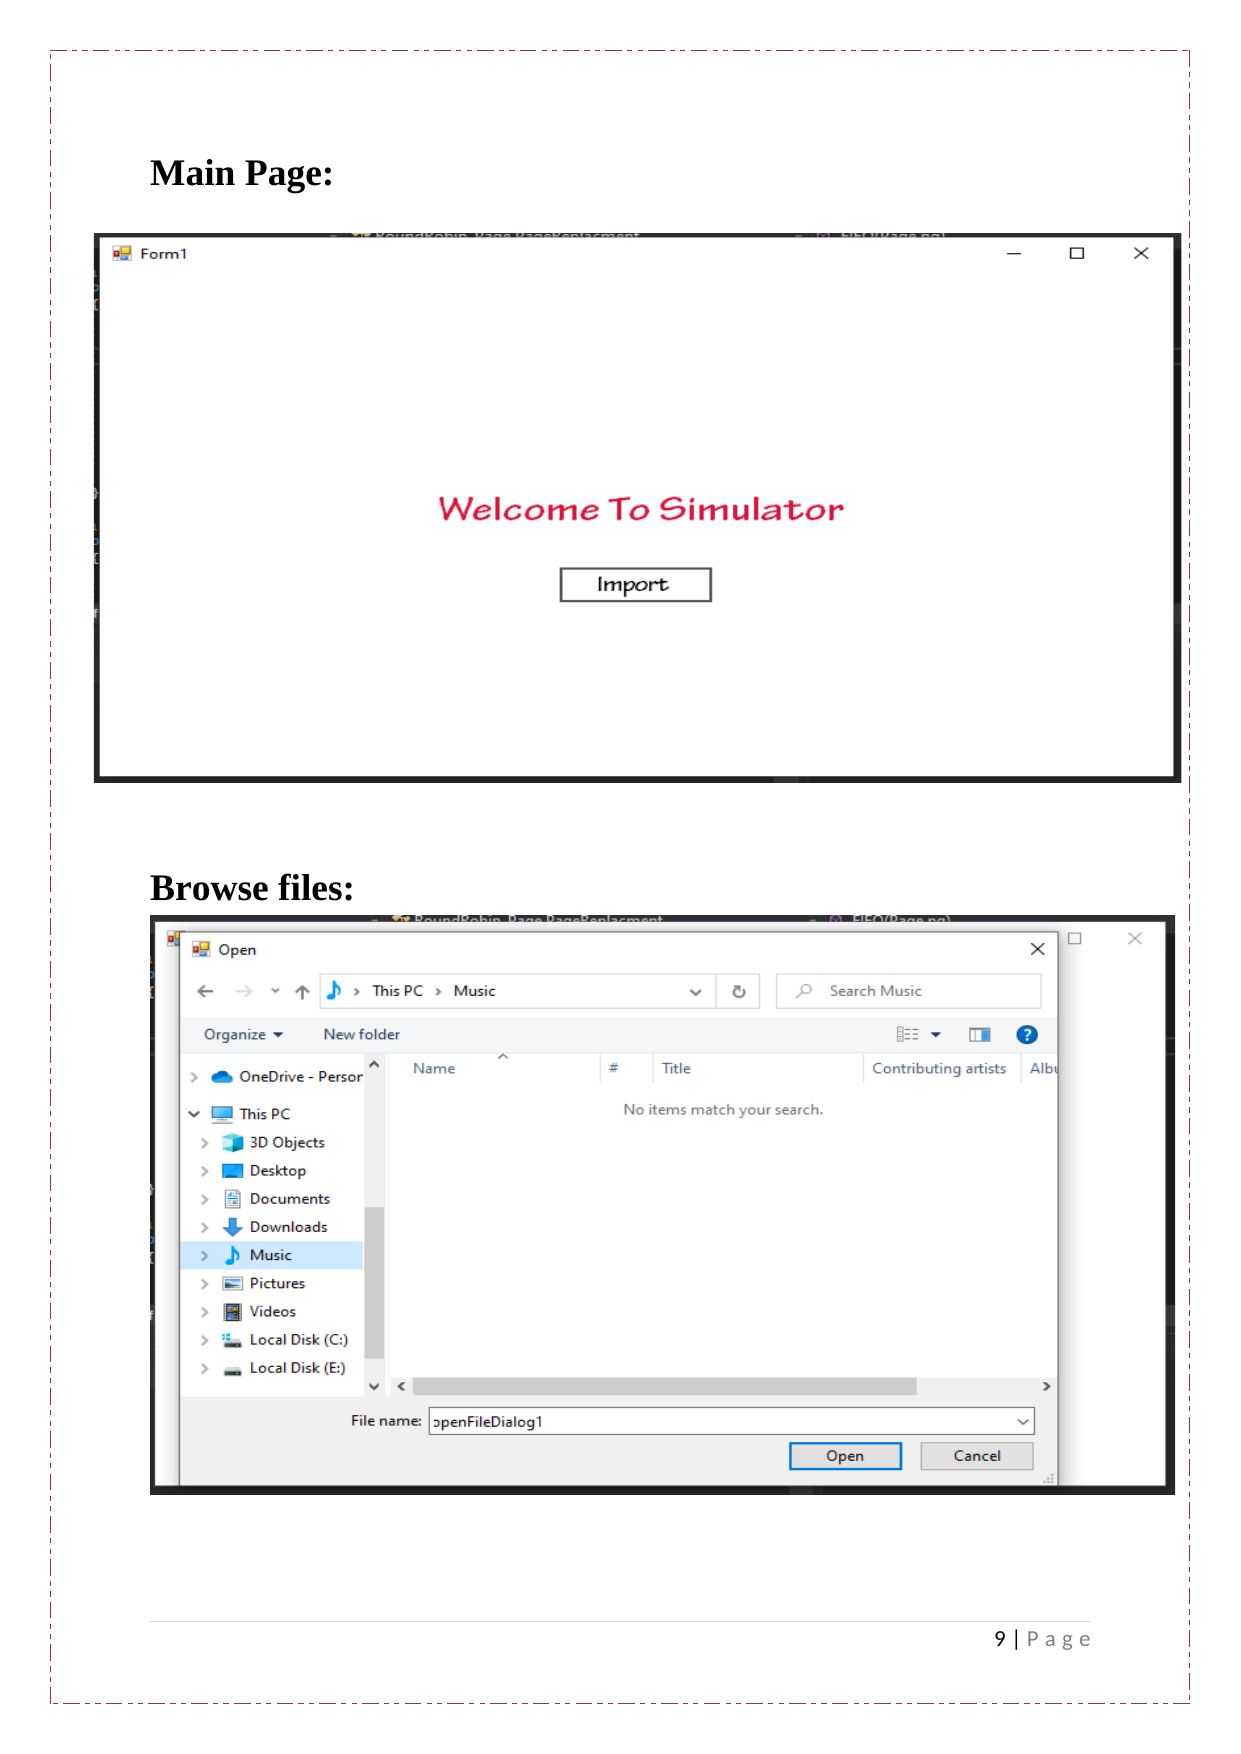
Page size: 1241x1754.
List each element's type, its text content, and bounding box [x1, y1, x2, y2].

subtitle Main Page: [150, 150, 1090, 193]
picture [150, 915, 1175, 1495]
picture [93, 233, 1182, 783]
subtitle Browse files: [150, 866, 1090, 909]
